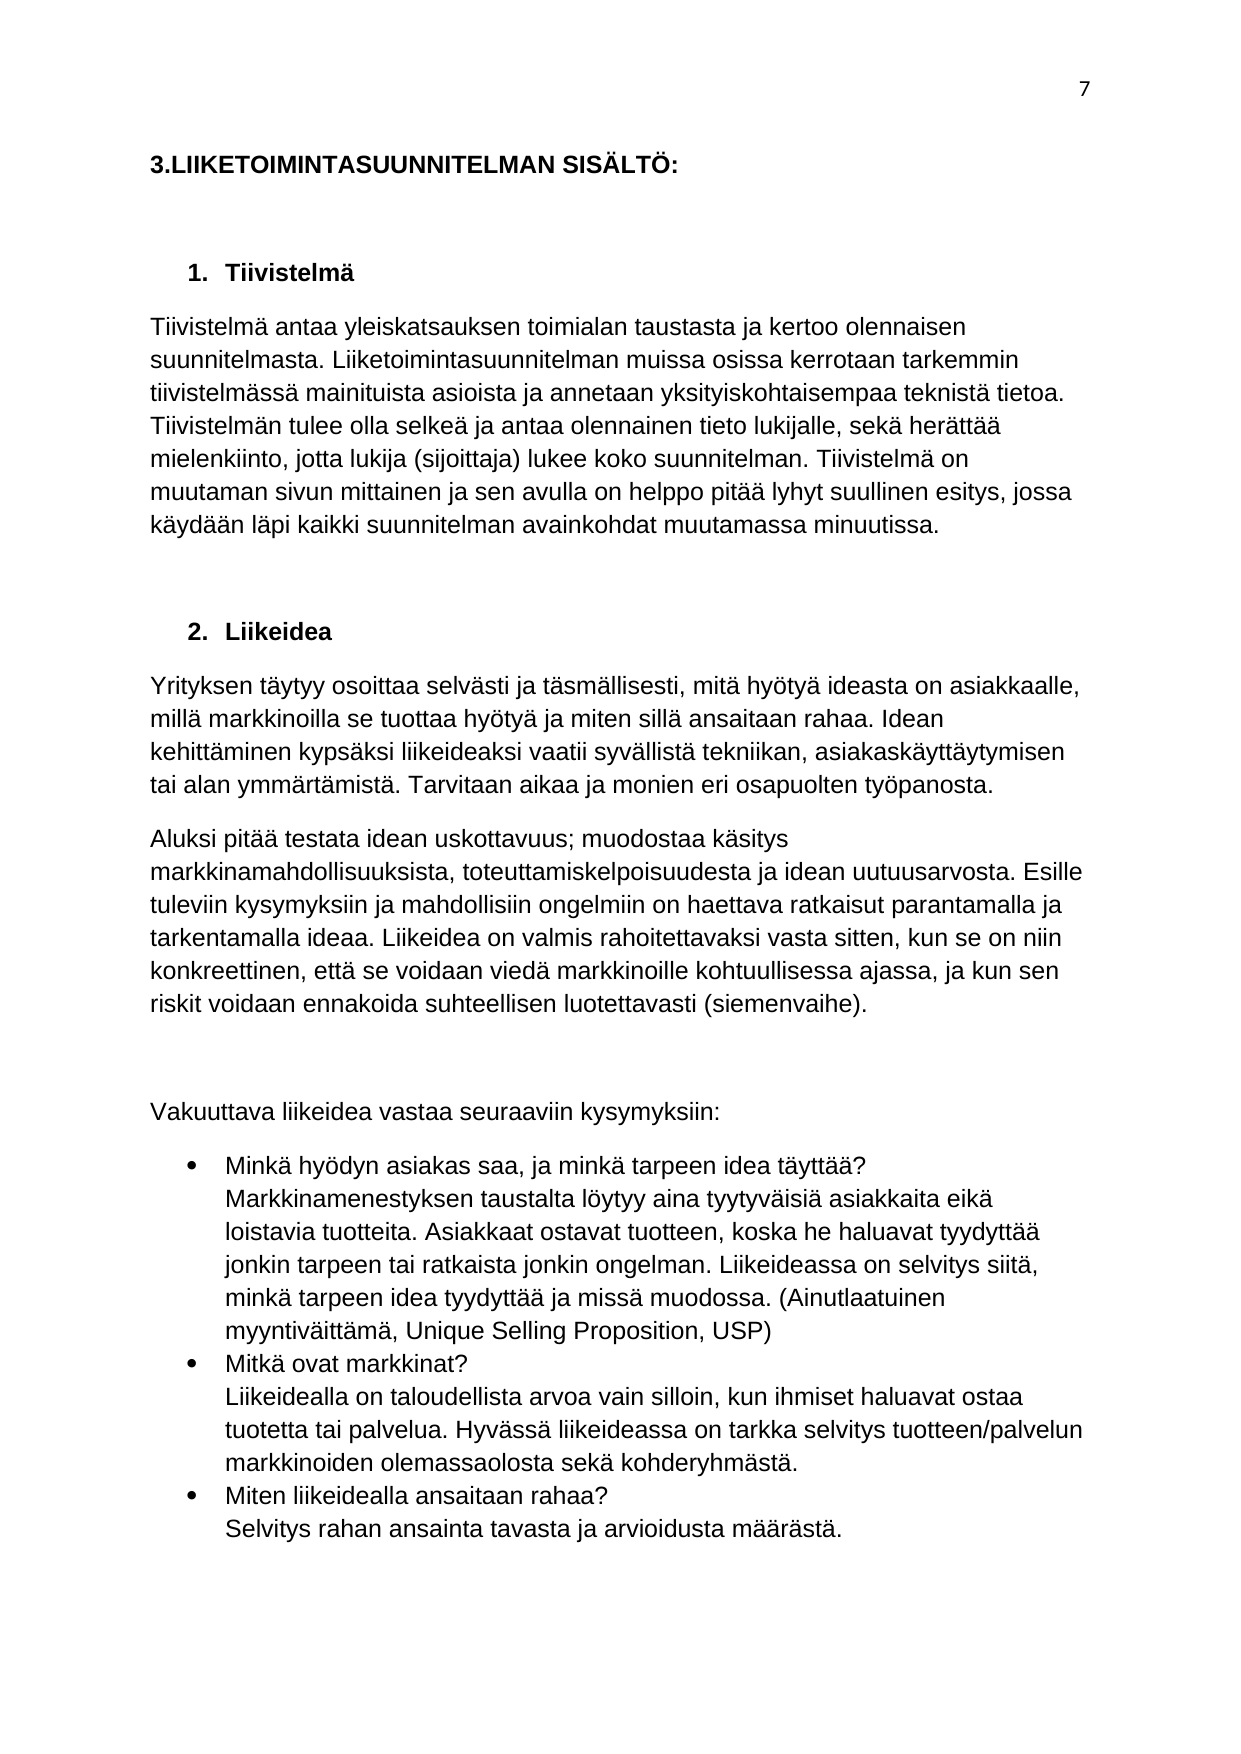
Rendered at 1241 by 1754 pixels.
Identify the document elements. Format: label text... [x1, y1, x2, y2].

list Selvitys rahan ansainta tavasta ja arvioidusta määrästä. [225, 1514, 1090, 1543]
text Aluksi pitää testata idean uskottavuus; muodostaa käsitys markkinamahdollisuuksista, toteuttamiskelpoisuudesta ja idean uutuusarvosta. Esille tuleviin kysymyksiin ja mahdollisiin ongelmiin on haettava ratkaisut parantamalla ja tarkentamalla ideaa. Liikeidea on valmis rahoitettavaksi vasta sitten, kun se on niin konkreettinen, että se voidaan viedä markkinoille kohtuullisessa ajassa, ja kun sen riskit voidaan ennakoida suhteellisen luotettavasti (siemenvaihe). [150, 824, 1090, 1018]
list Miten liikeidealla ansaitaan rahaa? [187, 1481, 1090, 1510]
list Liikeidealla on taloudellista arvoa vain silloin, kun ihmiset haluavat ostaa tuotetta tai palvelua. Hyvässä liikeideassa on tarkka selvitys tuotteen/palvelun markkinoiden olemassaolosta sekä kohderyhmästä. [225, 1382, 1090, 1477]
text 3.LIIKETOIMINTASUUNNITELMAN SISÄLTÖ: [150, 150, 1090, 179]
list Liikeidea [187, 617, 1090, 646]
text Tiivistelmä antaa yleiskatsauksen toimialan taustasta ja kertoo olennaisen suunnitelmasta. Liiketoimintasuunnitelman muissa osissa kerrotaan tarkemmin tiivistelmässä mainituista asioista ja annetaan yksityiskohtaisempaa teknistä tietoa. Tiivistelmän tulee olla selkeä ja antaa olennainen tieto lukijalle, sekä herättää mielenkiinto, jotta lukija (sijoittaja) lukee koko suunnitelman. Tiivistelmä on muutaman sivun mittainen ja sen avulla on helppo pitää lyhyt suullinen esitys, jossa käydään läpi kaikki suunnitelman avainkohdat muutamassa minuutissa. [150, 312, 1090, 538]
text Vakuuttava liikeidea vastaa seuraaviin kysymyksiin: [150, 1097, 1090, 1126]
list Markkinamenestyksen taustalta löytyy aina tyytyväisiä asiakkaita eikä loistavia tuotteita. Asiakkaat ostavat tuotteen, koska he haluavat tyydyttää jonkin tarpeen tai ratkaista jonkin ongelman. Liikeideassa on selvitys siitä, minkä tarpeen idea tyydyttää ja missä muodossa. (Ainutlaatuinen myyntiväittämä, Unique Selling Proposition, USP) [225, 1184, 1090, 1345]
text Yrityksen täytyy osoittaa selvästi ja täsmällisesti, mitä hyötyä ideasta on asiakkaalle, millä markkinoilla se tuottaa hyötyä ja miten sillä ansaitaan rahaa. Idean kehittäminen kypsäksi liikeideaksi vaatii syvällistä tekniikan, asiakaskäyttäytymisen tai alan ymmärtämistä. Tarvitaan aikaa ja monien eri osapuolten työpanosta. [150, 671, 1090, 799]
list Minkä hyödyn asiakas saa, ja minkä tarpeen idea täyttää? [187, 1151, 1090, 1180]
list Tiivistelmä [187, 258, 1090, 286]
list Mitkä ovat markkinat? [187, 1349, 1090, 1378]
